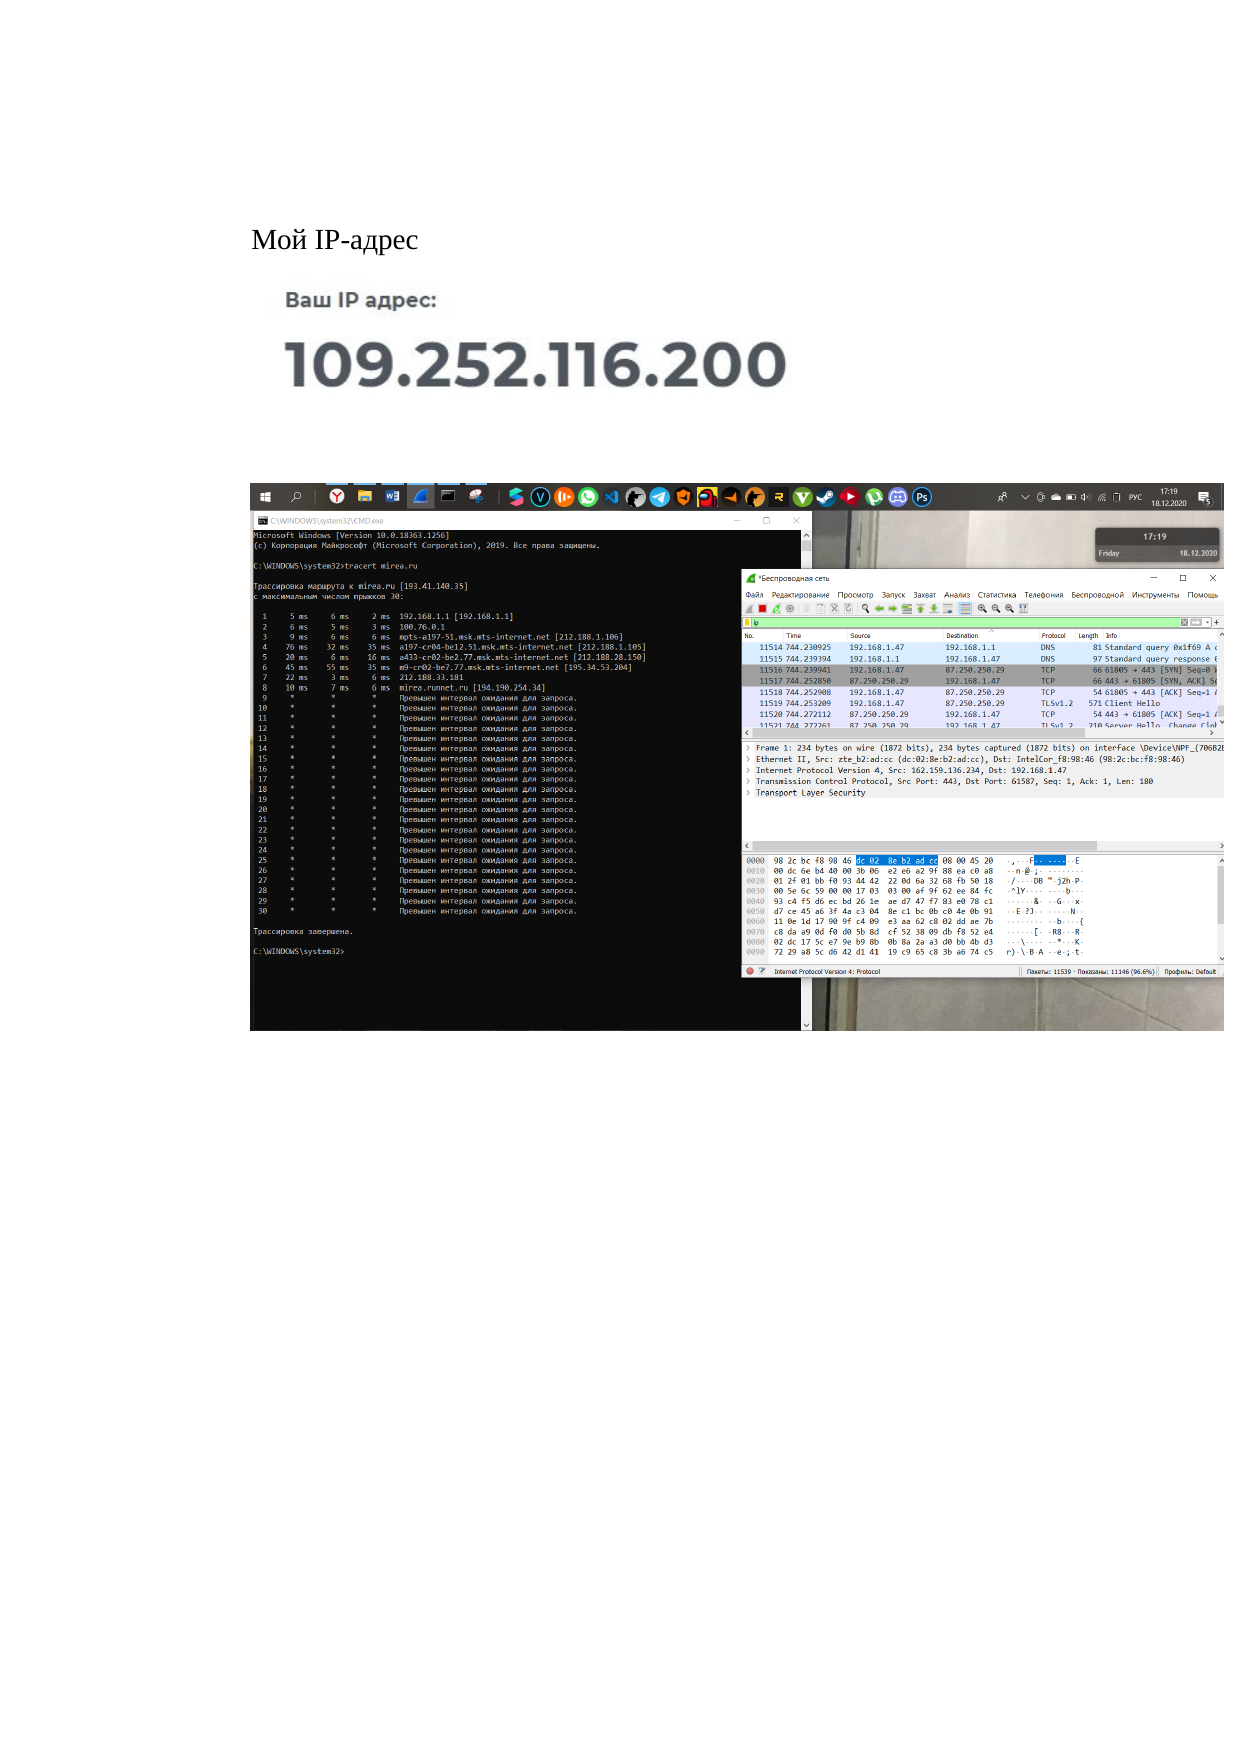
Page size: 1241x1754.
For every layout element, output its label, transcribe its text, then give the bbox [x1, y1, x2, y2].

picture [250, 483, 1224, 1031]
picture [250, 257, 814, 447]
